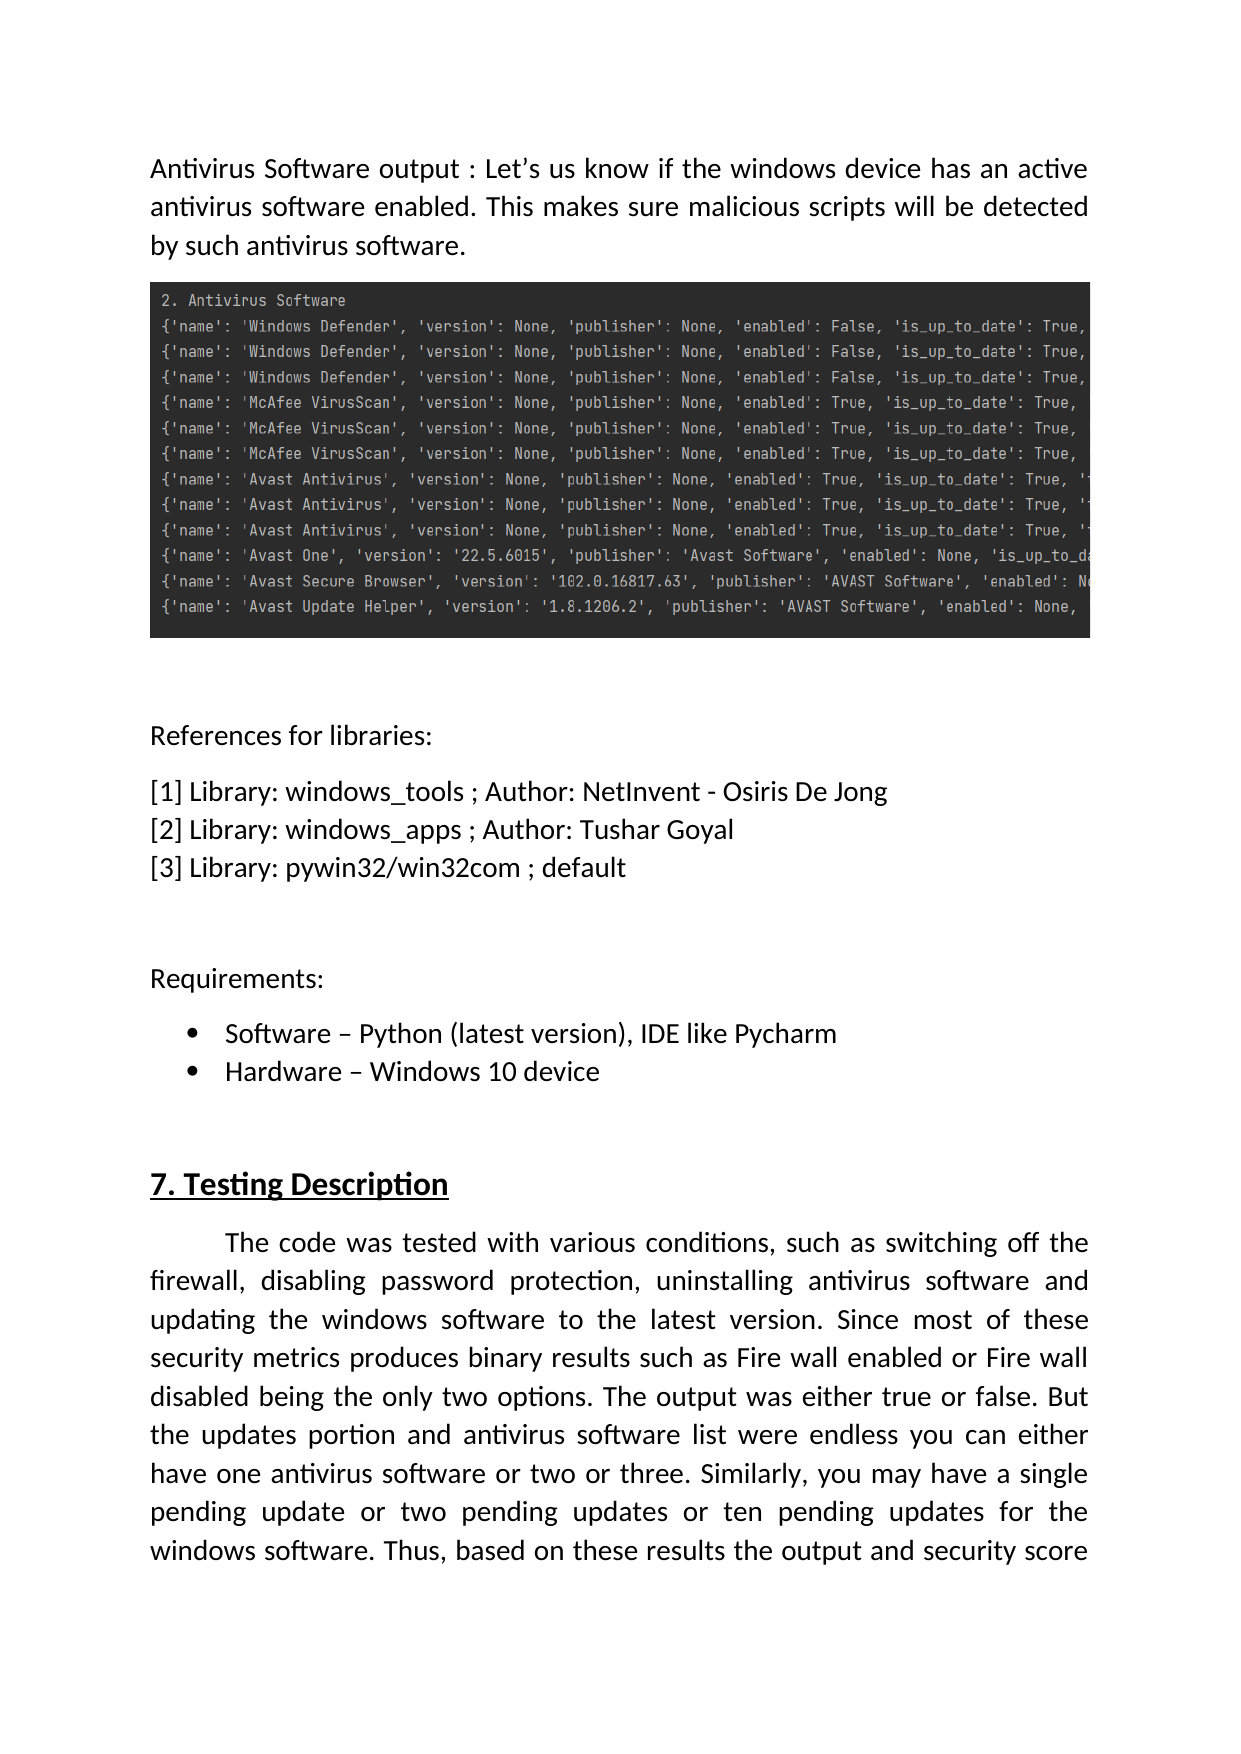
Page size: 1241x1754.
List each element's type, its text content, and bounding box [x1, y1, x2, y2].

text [150, 1224, 1090, 1567]
list Hardware – Windows 10 device [187, 1053, 1090, 1089]
picture [150, 282, 1091, 638]
text Antivirus Software output : Let’s us know if the windows device has an active antivirus software enabled. This makes sure malicious scripts will be detected by such antivirus software. [150, 150, 1090, 262]
text 7. Testing Description [150, 1163, 1090, 1204]
text Requirements: [150, 960, 1090, 995]
list Software – Python (latest version), IDE like Pycharm [187, 1015, 1090, 1050]
text References for libraries: [150, 717, 1090, 753]
text [1] Library: windows_tools ; Author: NetInvent - Osiris De Jong [2] Library: windows_apps ; Author: Tushar Goyal [3] Library: pywin32/win32com ; default [150, 773, 1090, 885]
